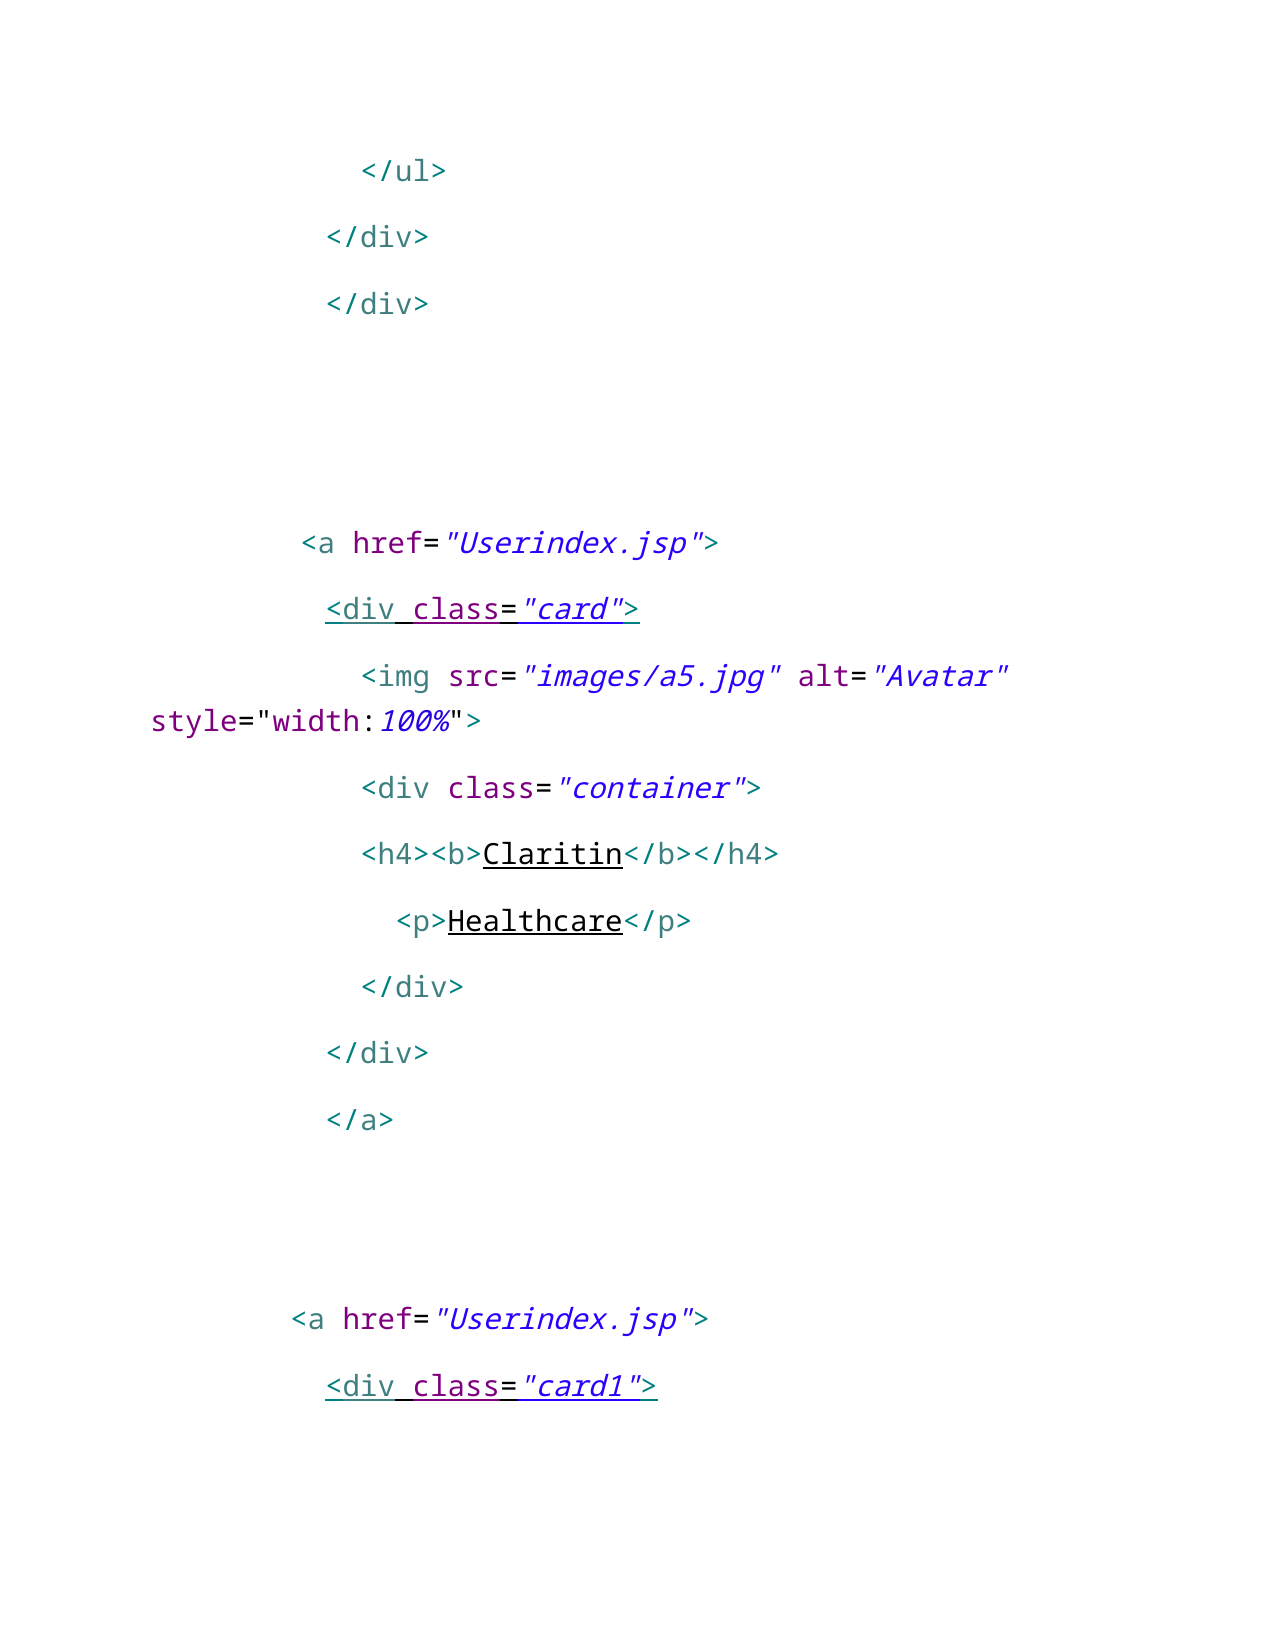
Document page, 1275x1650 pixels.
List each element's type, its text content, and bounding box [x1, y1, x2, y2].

text <div class="card1"> [150, 1365, 1125, 1405]
text <div class="container"> [150, 767, 1125, 807]
text <h4><b>Claritin</b></h4> [150, 833, 1125, 873]
text </div> [150, 966, 1125, 1006]
text <img src="images/a5.jpg" alt="Avatar" style="width:100%"> [150, 655, 1125, 740]
text </a> [150, 1099, 1125, 1139]
text </div> [150, 283, 1125, 323]
text <div class="card"> [150, 588, 1125, 628]
text </div> [150, 216, 1125, 256]
text </ul> [150, 150, 1125, 190]
text <a href="Userindex.jsp"> [150, 522, 1125, 562]
text <p>Healthcare</p> [150, 900, 1125, 939]
text </div> [150, 1033, 1125, 1072]
text <a href="Userindex.jsp"> [150, 1298, 1125, 1338]
